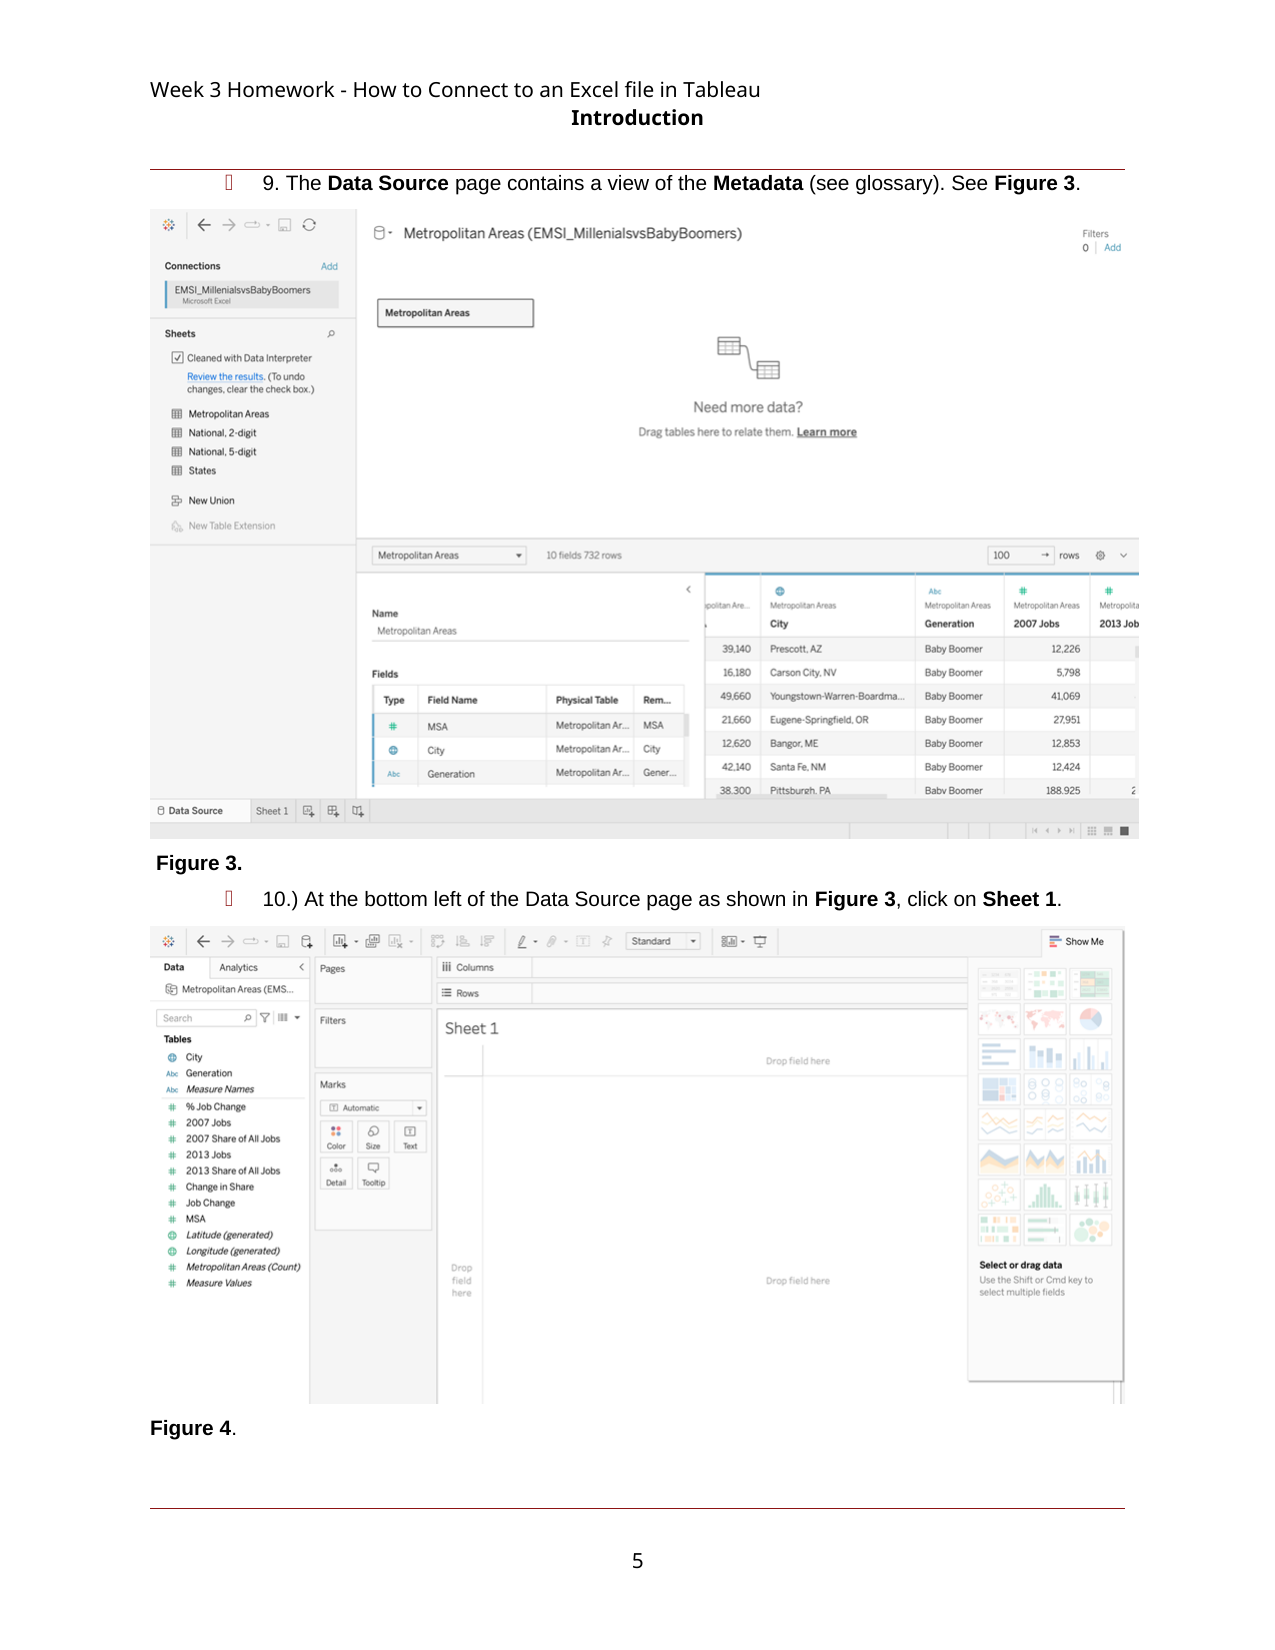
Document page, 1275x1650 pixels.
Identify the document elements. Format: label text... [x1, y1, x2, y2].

list 9. The Data Source page contains a view of the Metadata (see glossary). See Figure 3. [225, 170, 1125, 195]
text Figure 4. [150, 1416, 1125, 1440]
picture [150, 926, 1125, 1404]
list 10.) At the bottom left of the Data Source page as shown in Figure 3, click on Sheet 1. [225, 887, 1125, 912]
text Figure 3. [150, 851, 1125, 875]
picture [150, 209, 1139, 839]
